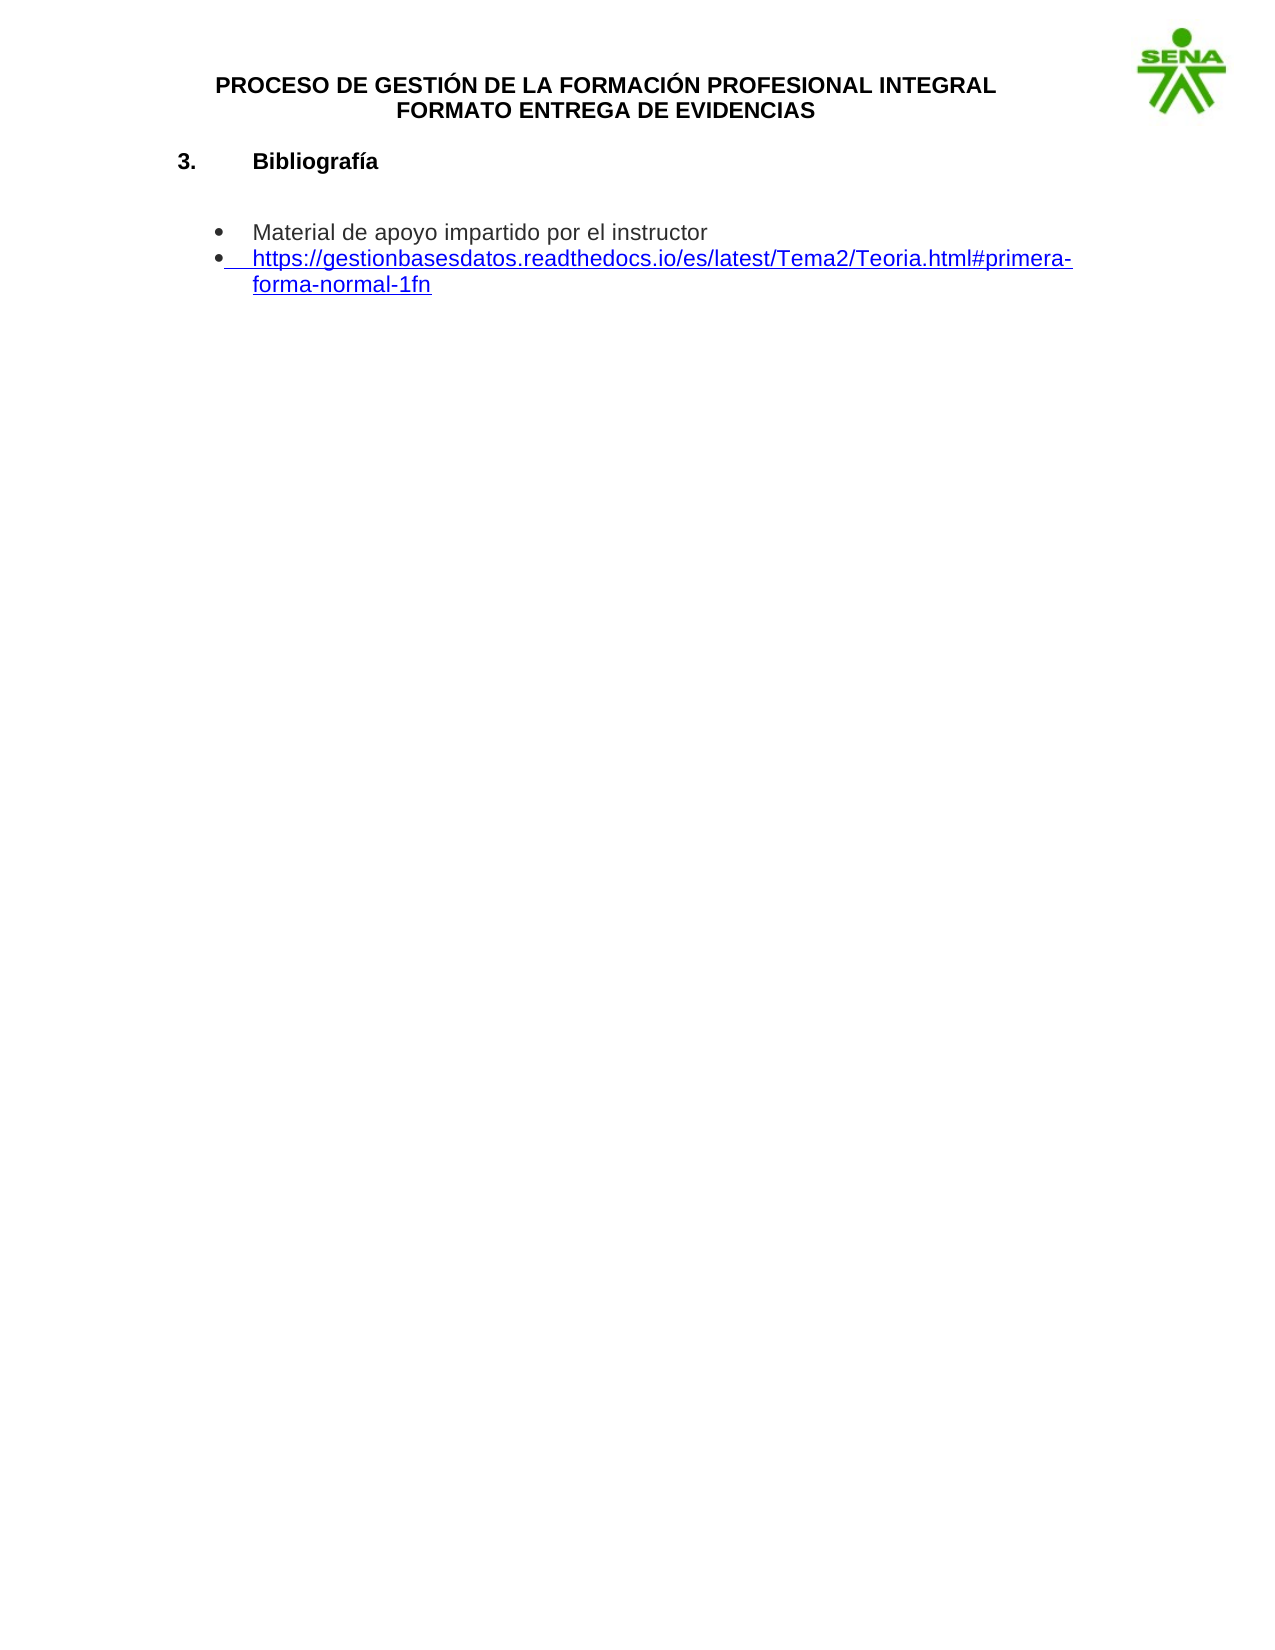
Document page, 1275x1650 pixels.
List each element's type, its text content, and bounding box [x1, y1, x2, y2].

picture [1131, 19, 1234, 126]
list Material de apoyo impartido por el instructor [215, 219, 1098, 245]
list https://gestionbasesdatos.readthedocs.io/es/latest/Tema2/Teoria.html#primera-forma-normal-1fn [215, 245, 1098, 298]
subtitle Bibliografía [177, 148, 1098, 212]
